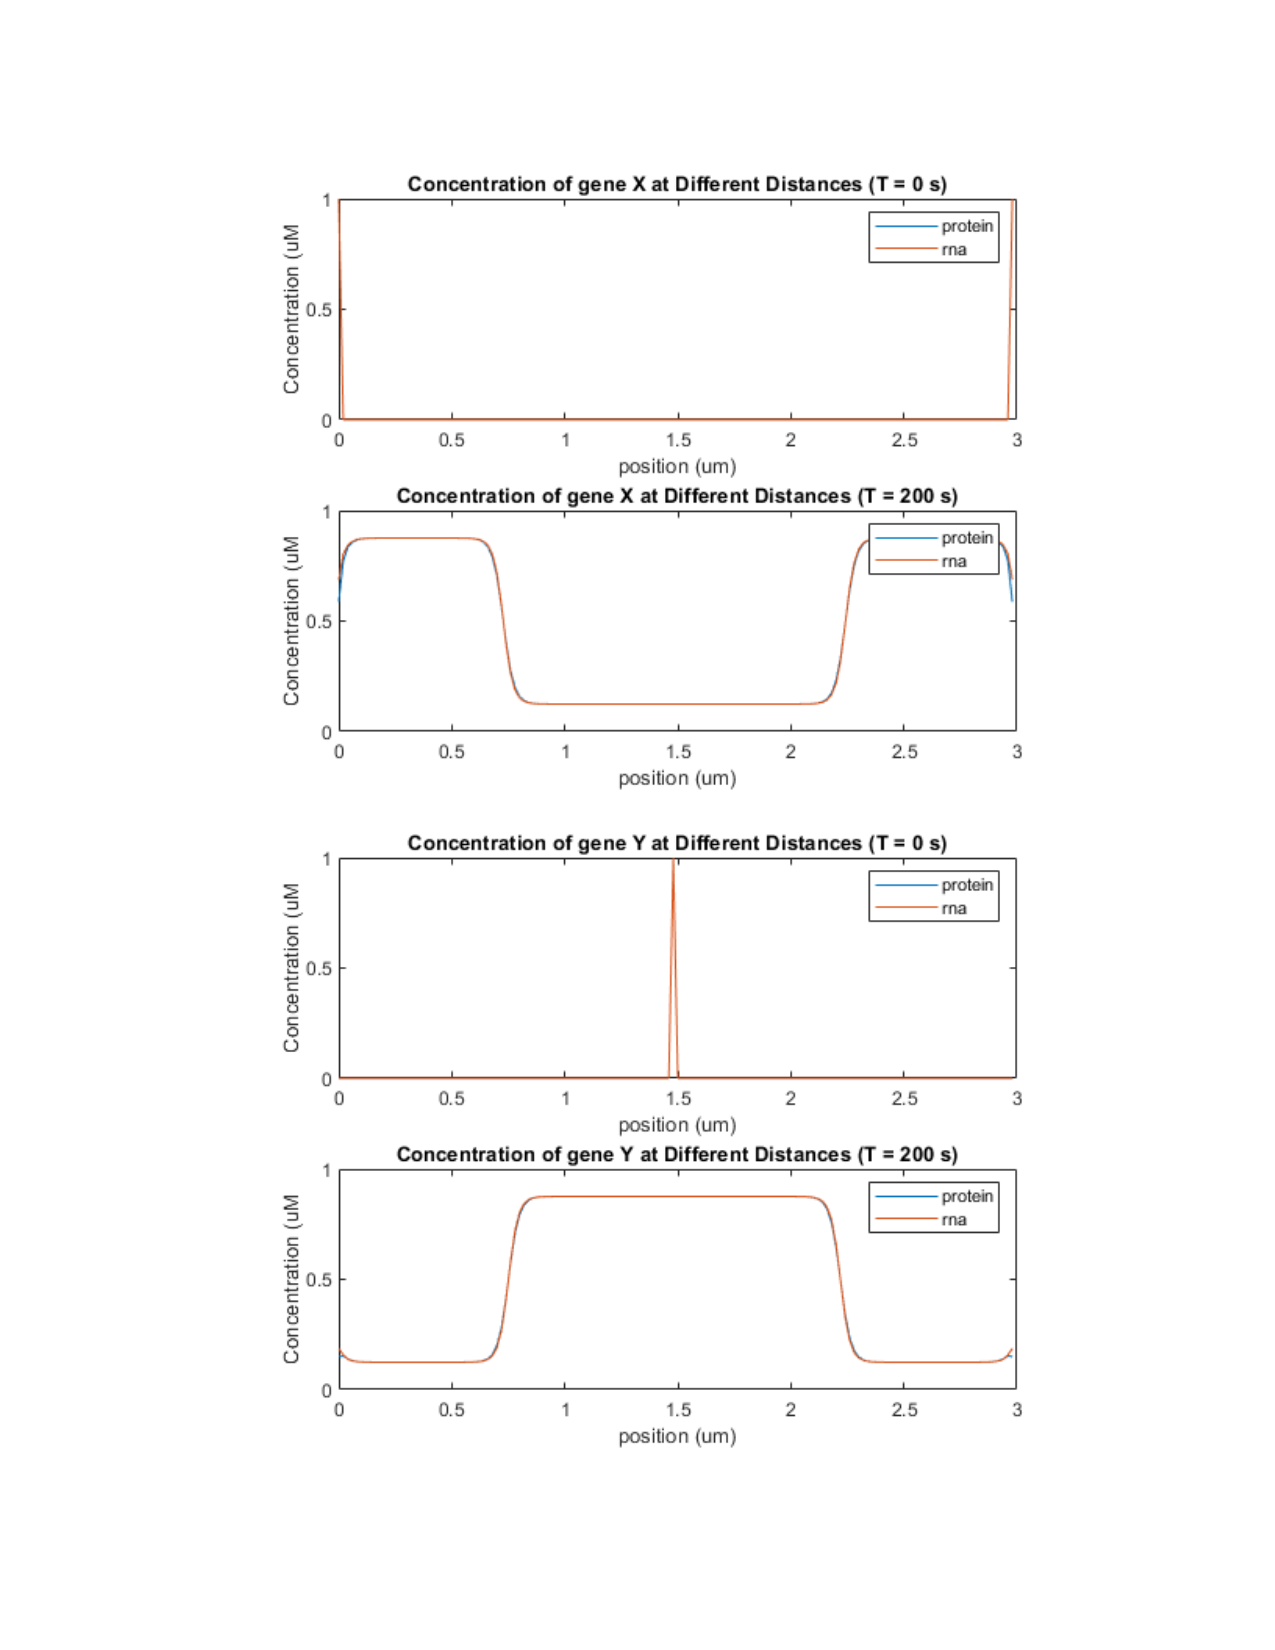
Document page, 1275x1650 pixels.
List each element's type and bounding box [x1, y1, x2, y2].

picture [225, 150, 1100, 807]
picture [225, 808, 1100, 1465]
